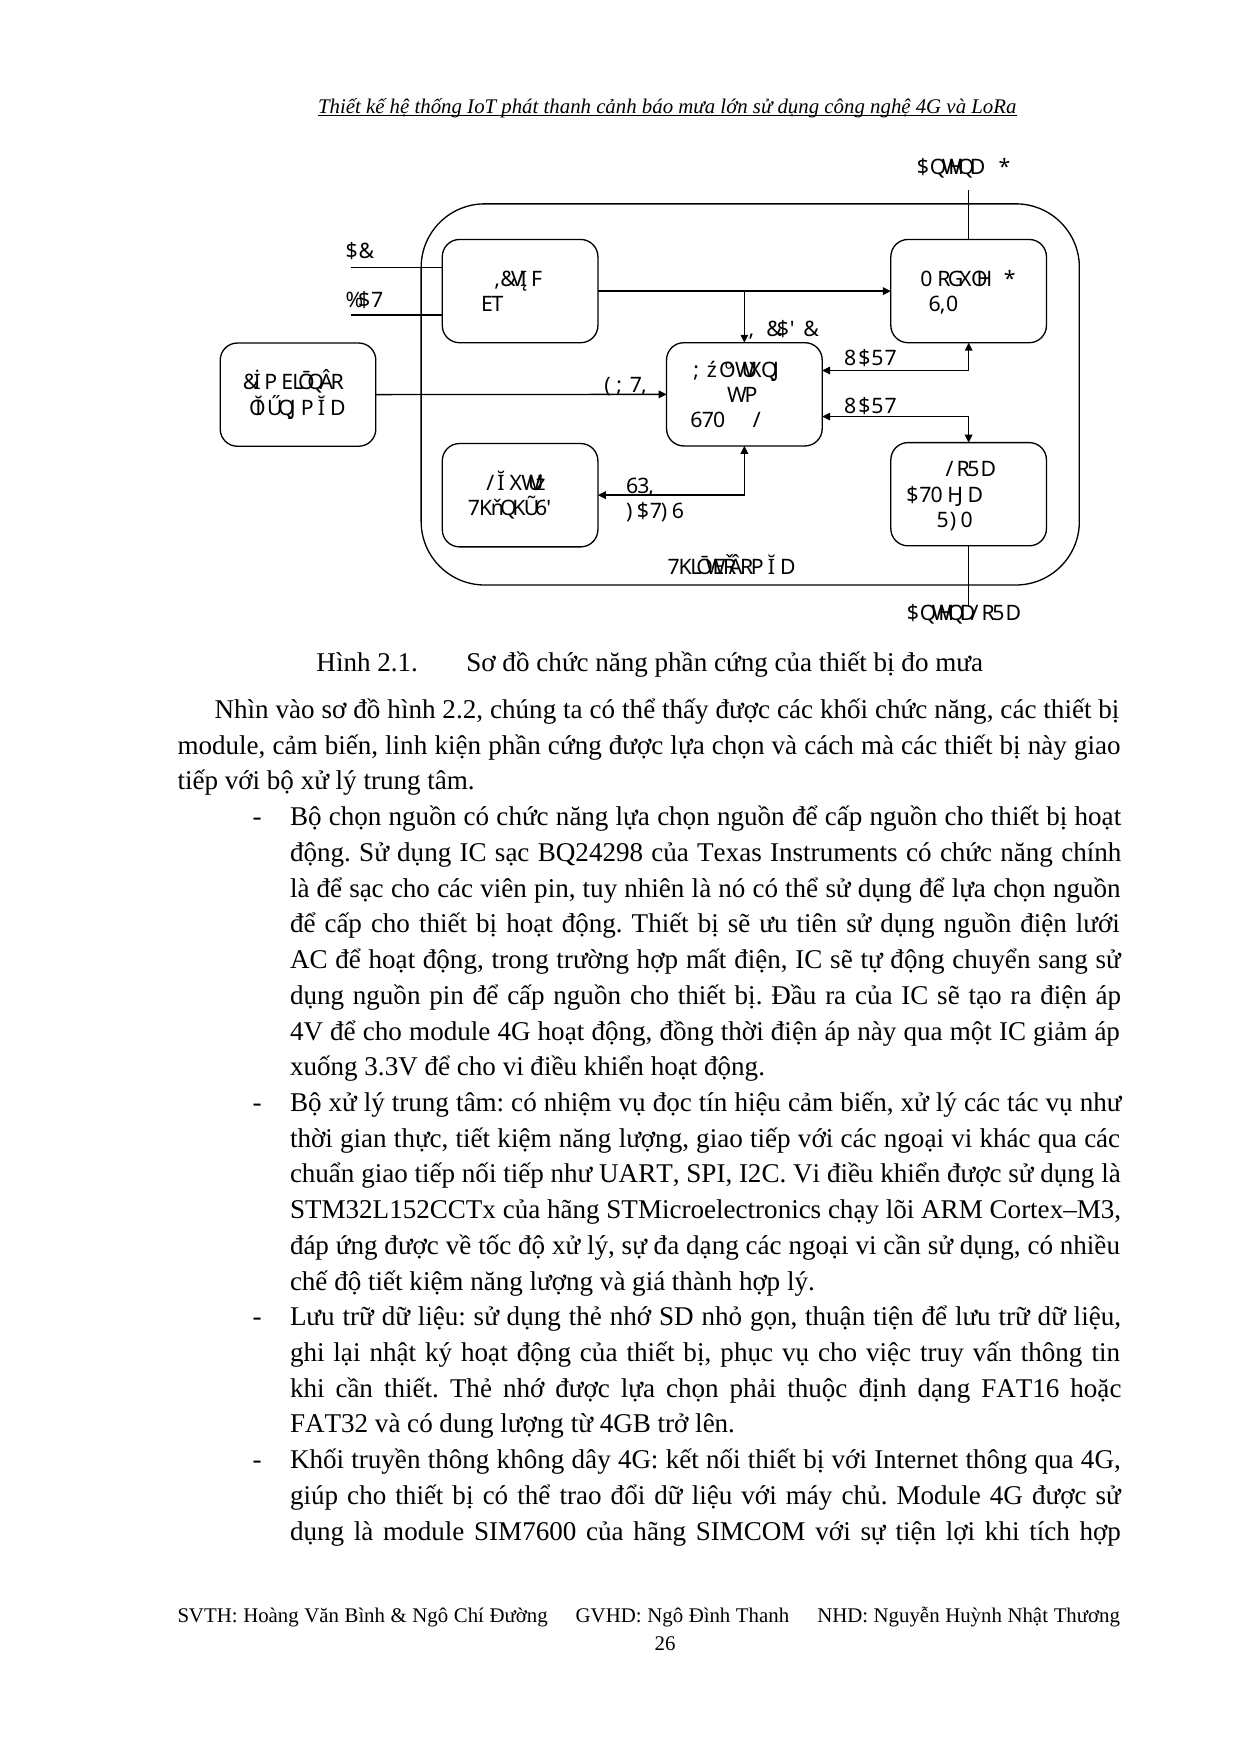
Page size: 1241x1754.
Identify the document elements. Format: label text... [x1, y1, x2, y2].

subtitle Sơ đồ chức năng phần cứng của thiết bị đo mưa [177, 646, 1122, 677]
list Bộ chọn nguồn có chức năng lựa chọn nguồn để cấp nguồn cho thiết bị hoạt động. Sử dụng IC sạc BQ24298 của Texas Instruments có chức năng chính là để sạc cho các viên pin, tuy nhiên là nó có thể sử dụng để lựa chọn nguồn để cấp cho thiết bị hoạt động. Thiết bị sẽ ưu tiên sử dụng nguồn điện lưới AC để hoạt động, trong trường hợp mất điện, IC sẽ tự động chuyển sang sử dụng nguồn pin để cấp nguồn cho thiết bị. Đầu ra của IC sẽ tạo ra điện áp 4V để cho module 4G hoạt động, đồng thời điện áp này qua một IC giảm áp xuống 3.3V để cho vi điều khiển hoạt động. [252, 800, 1122, 1081]
list Bộ xử lý trung tâm: có nhiệm vụ đọc tín hiệu cảm biến, xử lý các tác vụ như thời gian thực, tiết kiệm năng lượng, giao tiếp với các ngoại vi khác qua các chuẩn giao tiếp nối tiếp như UART, SPI, I2C. Vi điều khiển được sử dụng là STM32L152CCTx của hãng STMicroelectronics chạy lõi ARM Cortex–M3, đáp ứng được về tốc độ xử lý, sự đa dạng các ngoại vi cần sử dụng, có nhiều chế độ tiết kiệm năng lượng và giá thành hợp lý. [252, 1086, 1122, 1296]
list Lưu trữ dữ liệu: sử dụng thẻ nhớ SD nhỏ gọn, thuận tiện để lưu trữ dữ liệu, ghi lại nhật ký hoạt động của thiết bị, phục vụ cho việc truy vấn thông tin khi cần thiết. Thẻ nhớ được lựa chọn phải thuộc định dạng FAT16 hoặc FAT32 và có dung lượng từ 4GB trở lên. [252, 1300, 1122, 1439]
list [252, 1443, 1122, 1546]
text Nhìn vào sơ đồ hình 2.2, chúng ta có thể thấy được các khối chức năng, các thiết bị module, cảm biến, linh kiện phần cứng được lựa chọn và cách mà các thiết bị này giao tiếp với bộ xử lý trung tâm. [177, 693, 1122, 796]
